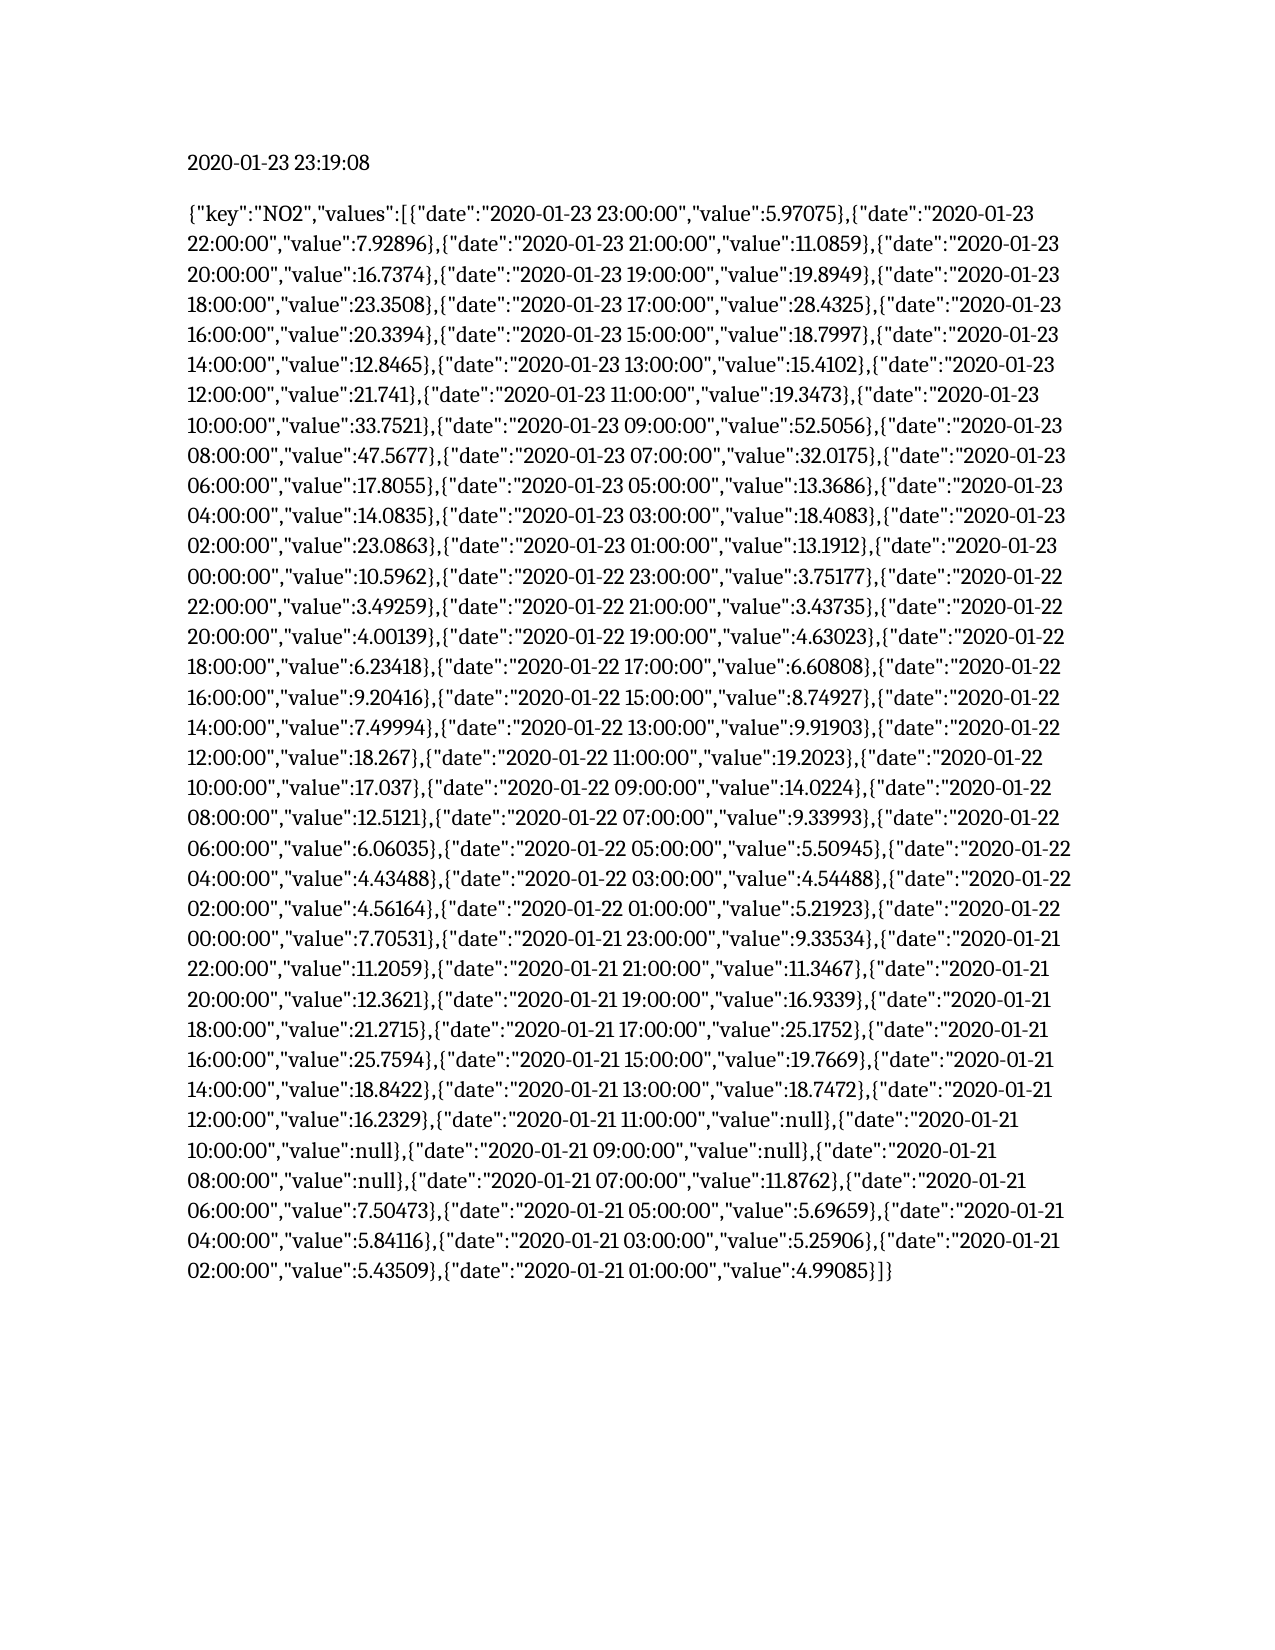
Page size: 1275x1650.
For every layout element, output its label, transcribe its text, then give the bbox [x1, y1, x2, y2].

text {"key":"NO2","values":[{"date":"2020-01-23 23:00:00","value":5.97075},{"date":"2020-01-23 22:00:00","value":7.92896},{"date":"2020-01-23 21:00:00","value":11.0859},{"date":"2020-01-23 20:00:00","value":16.7374},{"date":"2020-01-23 19:00:00","value":19.8949},{"date":"2020-01-23 18:00:00","value":23.3508},{"date":"2020-01-23 17:00:00","value":28.4325},{"date":"2020-01-23 16:00:00","value":20.3394},{"date":"2020-01-23 15:00:00","value":18.7997},{"date":"2020-01-23 14:00:00","value":12.8465},{"date":"2020-01-23 13:00:00","value":15.4102},{"date":"2020-01-23 12:00:00","value":21.741},{"date":"2020-01-23 11:00:00","value":19.3473},{"date":"2020-01-23 10:00:00","value":33.7521},{"date":"2020-01-23 09:00:00","value":52.5056},{"date":"2020-01-23 08:00:00","value":47.5677},{"date":"2020-01-23 07:00:00","value":32.0175},{"date":"2020-01-23 06:00:00","value":17.8055},{"date":"2020-01-23 05:00:00","value":13.3686},{"date":"2020-01-23 04:00:00","value":14.0835},{"date":"2020-01-23 03:00:00","value":18.4083},{"date":"2020-01-23 02:00:00","value":23.0863},{"date":"2020-01-23 01:00:00","value":13.1912},{"date":"2020-01-23 00:00:00","value":10.5962},{"date":"2020-01-22 23:00:00","value":3.75177},{"date":"2020-01-22 22:00:00","value":3.49259},{"date":"2020-01-22 21:00:00","value":3.43735},{"date":"2020-01-22 20:00:00","value":4.00139},{"date":"2020-01-22 19:00:00","value":4.63023},{"date":"2020-01-22 18:00:00","value":6.23418},{"date":"2020-01-22 17:00:00","value":6.60808},{"date":"2020-01-22 16:00:00","value":9.20416},{"date":"2020-01-22 15:00:00","value":8.74927},{"date":"2020-01-22 14:00:00","value":7.49994},{"date":"2020-01-22 13:00:00","value":9.91903},{"date":"2020-01-22 12:00:00","value":18.267},{"date":"2020-01-22 11:00:00","value":19.2023},{"date":"2020-01-22 10:00:00","value":17.037},{"date":"2020-01-22 09:00:00","value":14.0224},{"date":"2020-01-22 08:00:00","value":12.5121},{"date":"2020-01-22 07:00:00","value":9.33993},{"date":"2020-01-22 06:00:00","value":6.06035},{"date":"2020-01-22 05:00:00","value":5.50945},{"date":"2020-01-22 04:00:00","value":4.43488},{"date":"2020-01-22 03:00:00","value":4.54488},{"date":"2020-01-22 02:00:00","value":4.56164},{"date":"2020-01-22 01:00:00","value":5.21923},{"date":"2020-01-22 00:00:00","value":7.70531},{"date":"2020-01-21 23:00:00","value":9.33534},{"date":"2020-01-21 22:00:00","value":11.2059},{"date":"2020-01-21 21:00:00","value":11.3467},{"date":"2020-01-21 20:00:00","value":12.3621},{"date":"2020-01-21 19:00:00","value":16.9339},{"date":"2020-01-21 18:00:00","value":21.2715},{"date":"2020-01-21 17:00:00","value":25.1752},{"date":"2020-01-21 16:00:00","value":25.7594},{"date":"2020-01-21 15:00:00","value":19.7669},{"date":"2020-01-21 14:00:00","value":18.8422},{"date":"2020-01-21 13:00:00","value":18.7472},{"date":"2020-01-21 12:00:00","value":16.2329},{"date":"2020-01-21 11:00:00","value":null},{"date":"2020-01-21 10:00:00","value":null},{"date":"2020-01-21 09:00:00","value":null},{"date":"2020-01-21 08:00:00","value":null},{"date":"2020-01-21 07:00:00","value":11.8762},{"date":"2020-01-21 06:00:00","value":7.50473},{"date":"2020-01-21 05:00:00","value":5.69659},{"date":"2020-01-21 04:00:00","value":5.84116},{"date":"2020-01-21 03:00:00","value":5.25906},{"date":"2020-01-21 02:00:00","value":5.43509},{"date":"2020-01-21 01:00:00","value":4.99085}]} [187, 201, 1087, 1285]
text 2020-01-23 23:19:08 [187, 150, 1087, 176]
